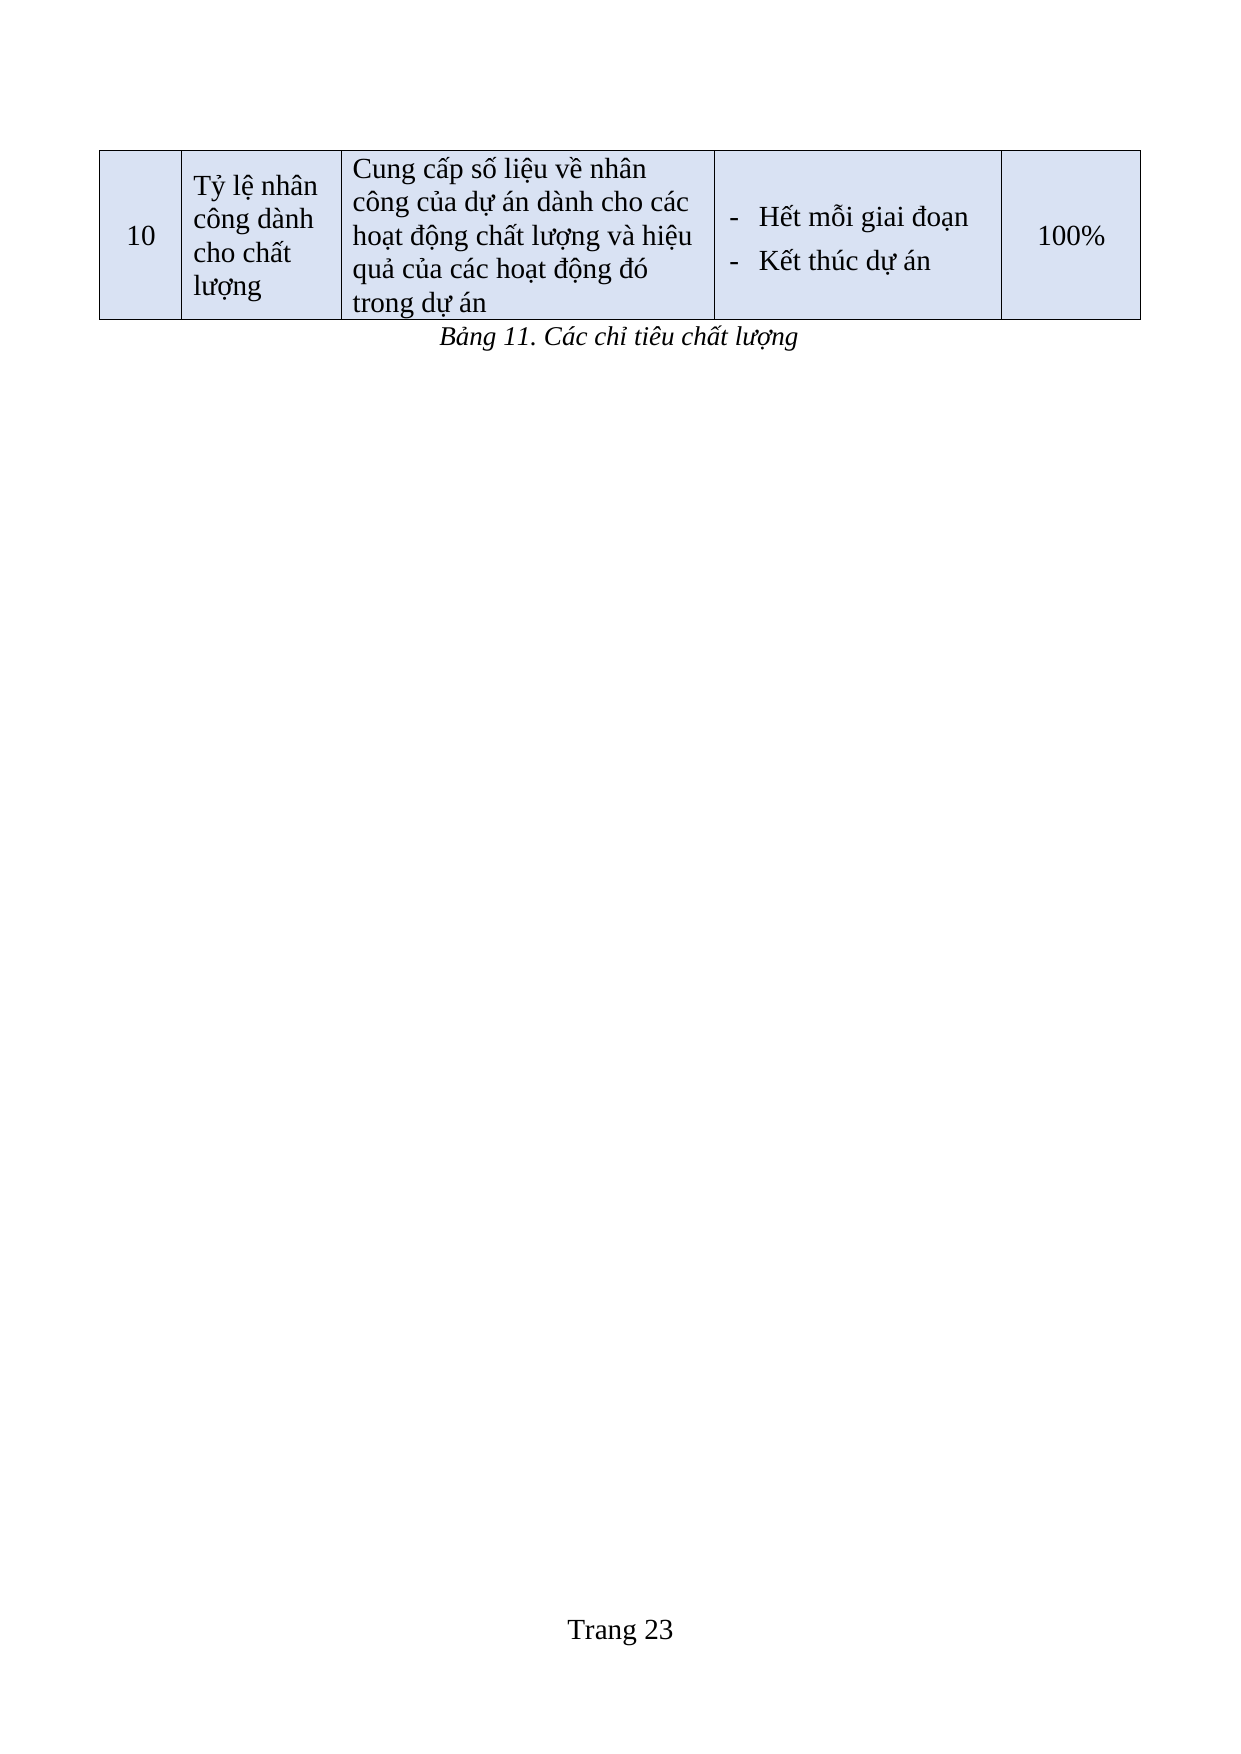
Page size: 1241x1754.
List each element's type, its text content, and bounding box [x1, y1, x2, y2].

table_cell Cung cấp số liệu về nhân công của dự án dành cho các hoạt động chất lượng và hiệu quả của các hoạt động đó trong dự án [342, 151, 714, 319]
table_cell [715, 151, 1001, 319]
text Bảng 11. Các chỉ tiêu chất lượng [150, 320, 1090, 351]
table_cell Tỷ lệ nhân công dành cho chất lượng [182, 151, 341, 319]
table_cell 10 [100, 151, 181, 319]
table_cell 100% [1002, 151, 1140, 319]
